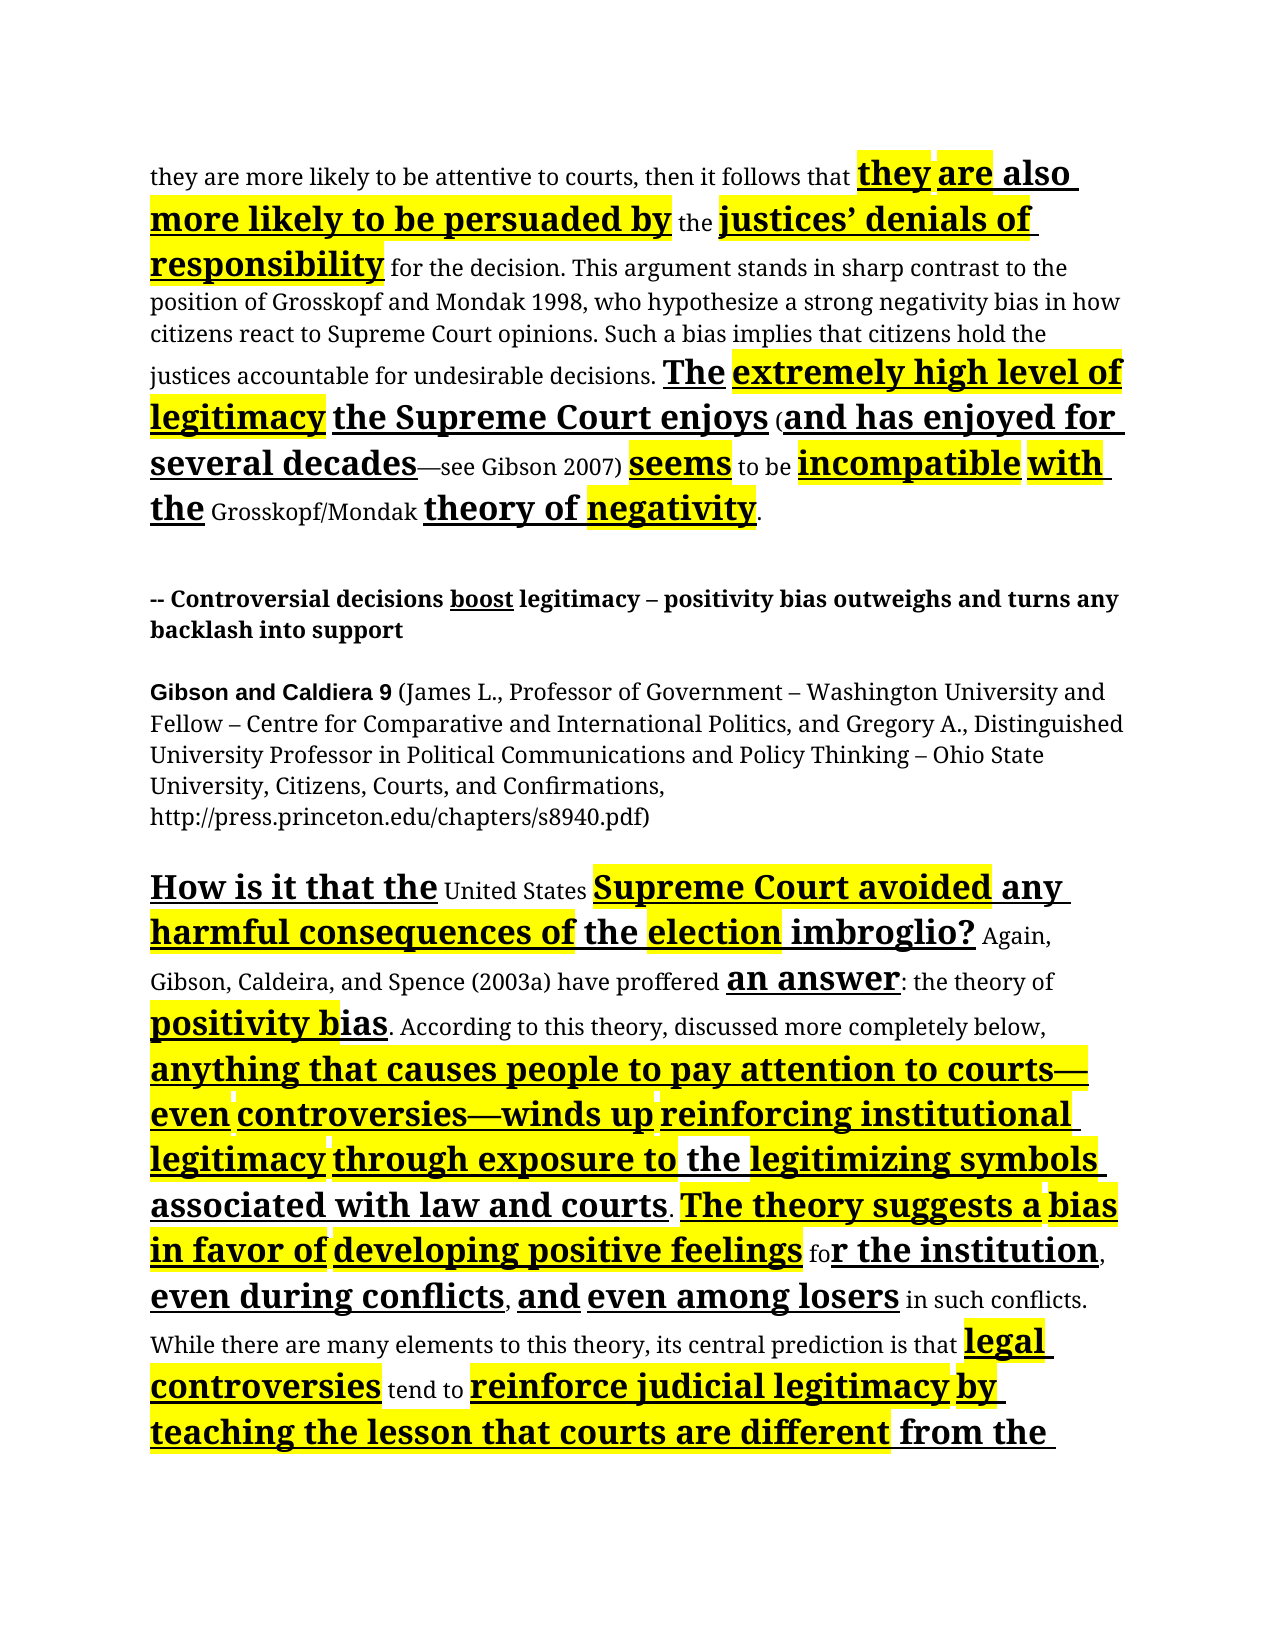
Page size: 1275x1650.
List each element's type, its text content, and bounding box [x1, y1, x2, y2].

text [150, 864, 1125, 1454]
text Gibson and Caldiera 9 (James L., Professor of Government – Washington University and Fellow – Centre for Comparative and International Politics, and Gregory A., Distinguished University Professor in Political Communications and Policy Thinking – Ohio State University, Citizens, Courts, and Confirmations, http://press.princeton.edu/chapters/s8940.pdf) [150, 676, 1125, 832]
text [150, 150, 1125, 530]
subtitle -- Controversial decisions boost legitimacy – positivity bias outweighs and turns any backlash into support [150, 582, 1125, 645]
